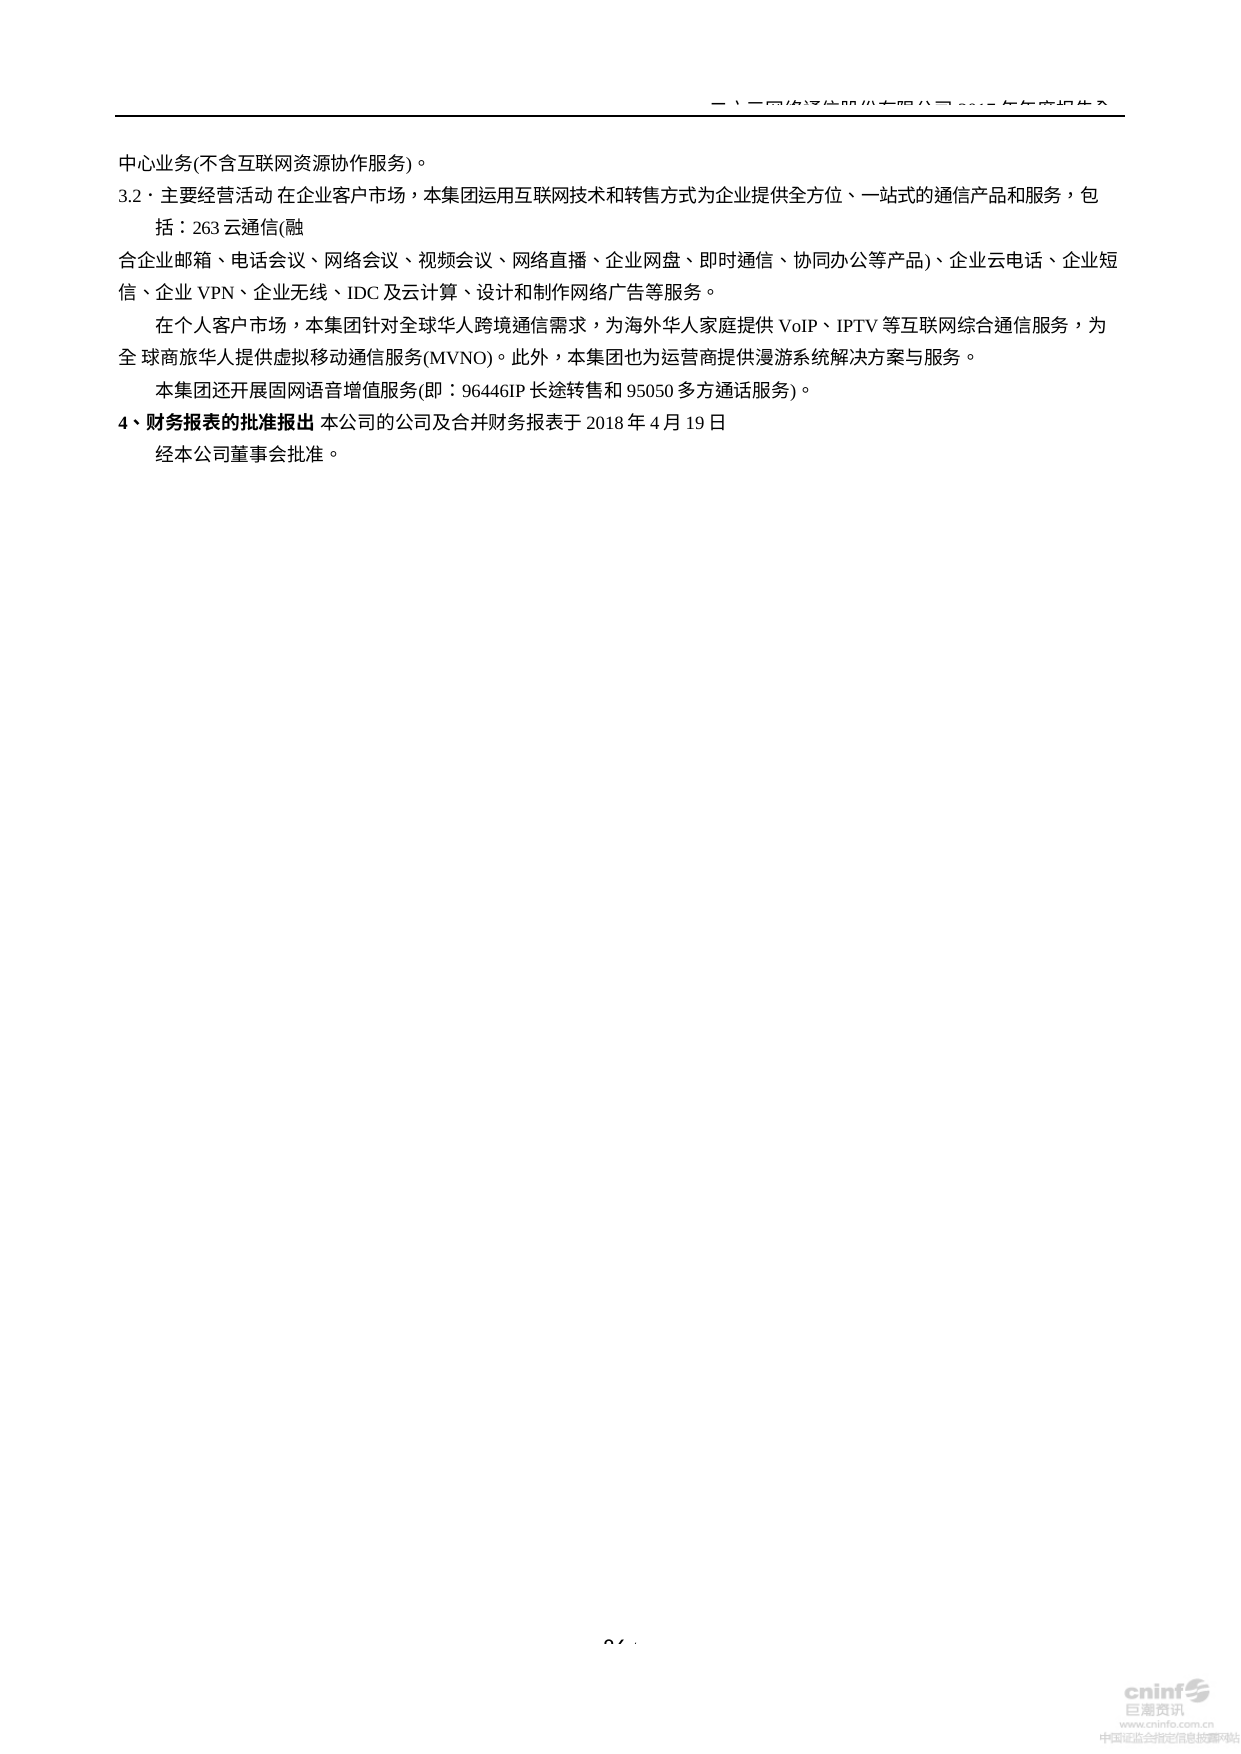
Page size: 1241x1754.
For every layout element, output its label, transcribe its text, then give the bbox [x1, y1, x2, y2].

text 在个人客户市场，本集团针对全球华人跨境通信需求，为海外华人家庭提供VoIP、IPTV等互联网综合通信服务，为全 球商旅华人提供虚拟移动通信服务(MVNO)。此外，本集团也为运营商提供漫游系统解决方案与服务。 [118, 312, 1120, 370]
text 3.2．主要经营活动 在企业客户市场，本集团运用互联网技术和转售方式为企业提供全方位、一站式的通信产品和服务，包括：263云通信(融 [118, 182, 1124, 240]
text 中心业务(不含互联网资源协作服务)。 [118, 150, 1240, 176]
text 合企业邮箱、电话会议、网络会议、视频会议、网络直播、企业网盘、即时通信、协同办公等产品)、企业云电话、企业短 信、企业VPN、企业无线、IDC及云计算、设计和制作网络广告等服务。 [118, 247, 1120, 305]
picture [1099, 1673, 1241, 1754]
text 4、财务报表的批准报出 本公司的公司及合并财务报表于2018年4月19日经本公司董事会批准。 [118, 410, 729, 467]
text 本集团还开展固网语音增值服务(即：96446IP长途转售和95050多方通话服务)。 [156, 378, 1240, 403]
